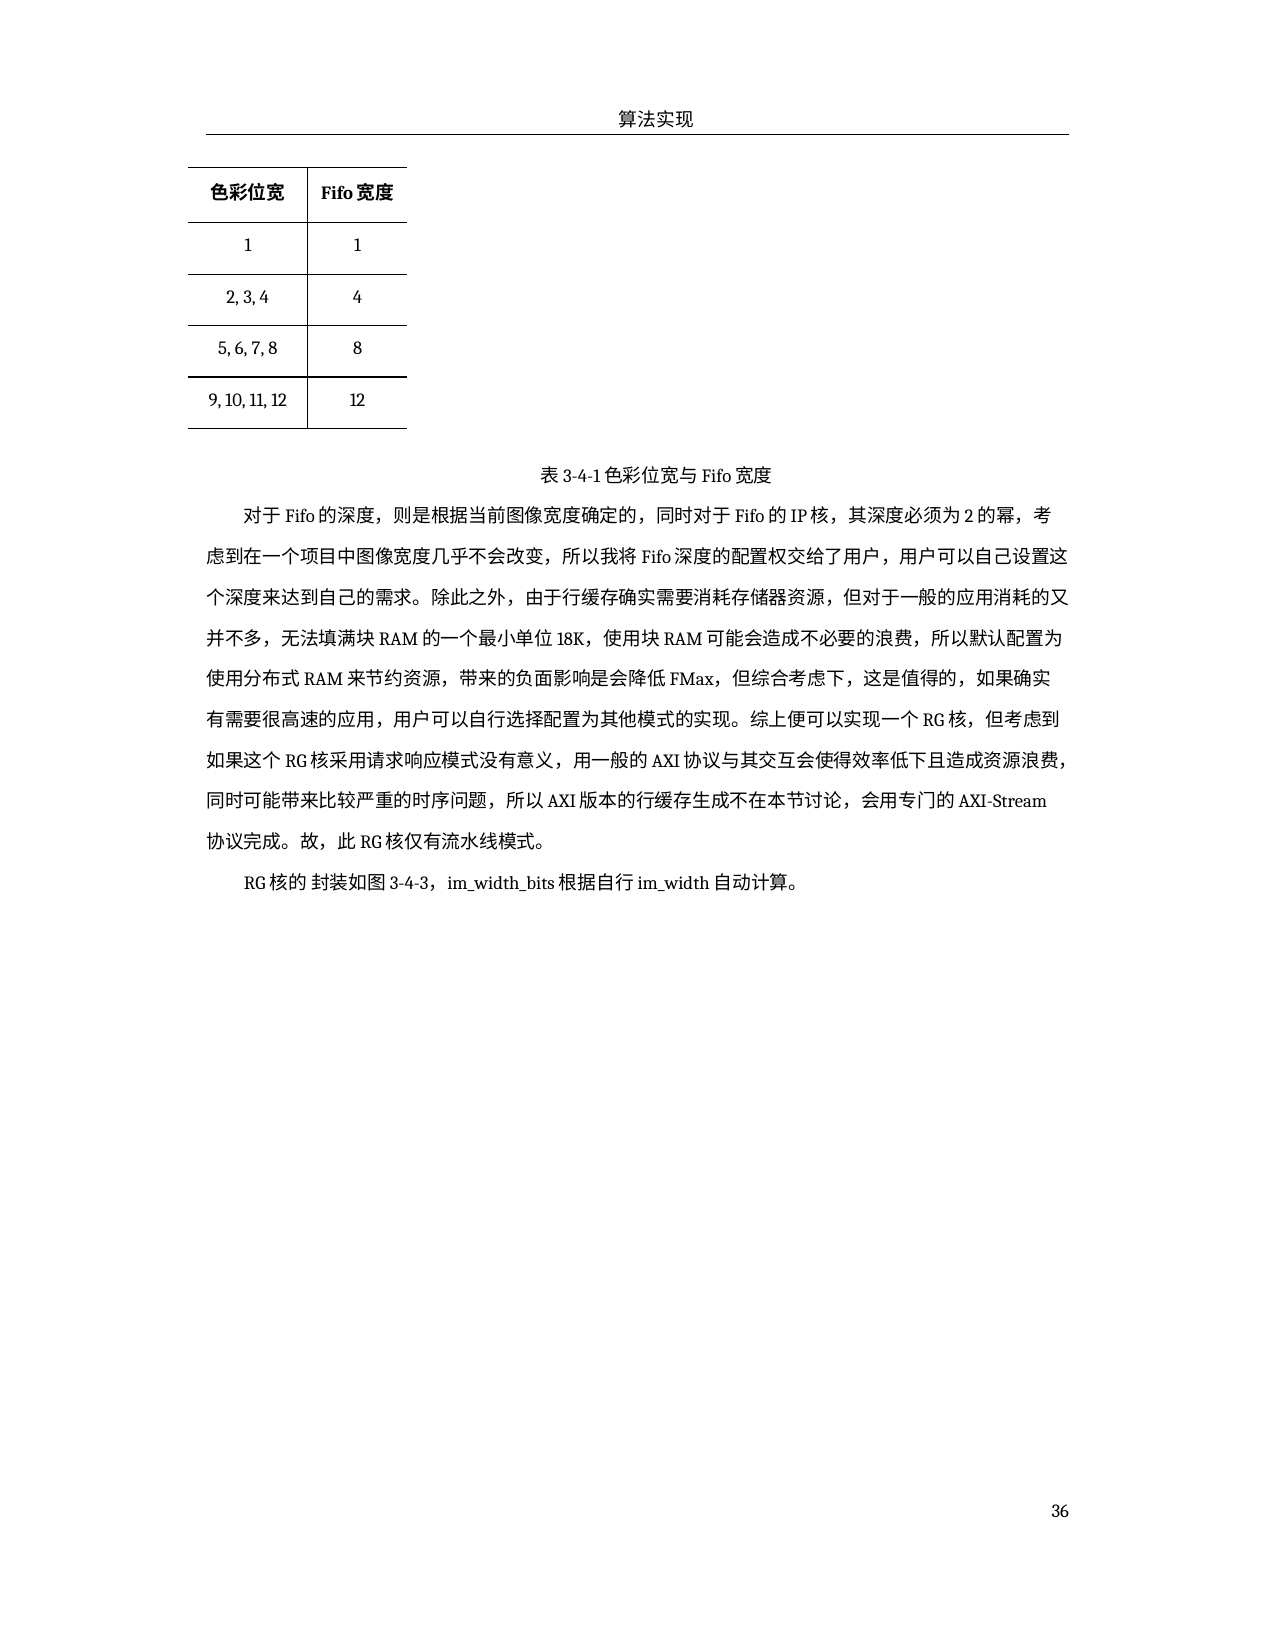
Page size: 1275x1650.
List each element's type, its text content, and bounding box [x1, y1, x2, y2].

text 对于Fifo的深度，则是根据当前图像宽度确定的，同时对于Fifo的IP核，其深度必须为2的幂，考虑到在一个项目中图像宽度几乎不会改变，所以我将Fifo深度的配置权交给了用户，用户可以自己设置这个深度来达到自己的需求。除此之外，由于行缓存确实需要消耗存储器资源，但对于一般的应用消耗的又并不多，无法填满块RAM的一个最小单位18K，使用块RAM可能会造成不必要的浪费，所以默认配置为使用分布式RAM来节约资源，带来的负面影响是会降低FMax，但综合考虑下，这是值得的，如果确实有需要很高速的应用，用户可以自行选择配置为其他模式的实现。综上便可以实现一个RG核，但考虑到如果这个RG核采用请求响应模式没有意义，用一般的AXI协议与其交互会使得效率低下且造成资源浪费，同时可能带来比较严重的时序问题，所以AXI版本的行缓存生成不在本节讨论，会用专门的AXI-Stream协议完成。故，此RG核仅有流水线模式。 [206, 501, 1069, 854]
table_cell 5, 6, 7, 8 [188, 326, 307, 376]
text 表3-4-1 色彩位宽与Fifo宽度 [206, 460, 1069, 487]
table_header 色彩位宽 [188, 168, 307, 222]
table_cell 8 [308, 326, 407, 376]
table_cell 1 [308, 223, 407, 273]
table_header Fifo宽度 [308, 168, 407, 222]
table_cell 9, 10, 11, 12 [188, 378, 307, 428]
table_cell 12 [308, 378, 407, 428]
text RG核的 封装如图3-4-3，im_width_bits根据自行im_width自动计算。 [206, 867, 1069, 927]
table_cell 4 [308, 275, 407, 325]
table_cell 2, 3, 4 [188, 275, 307, 325]
table_cell 1 [188, 223, 307, 273]
